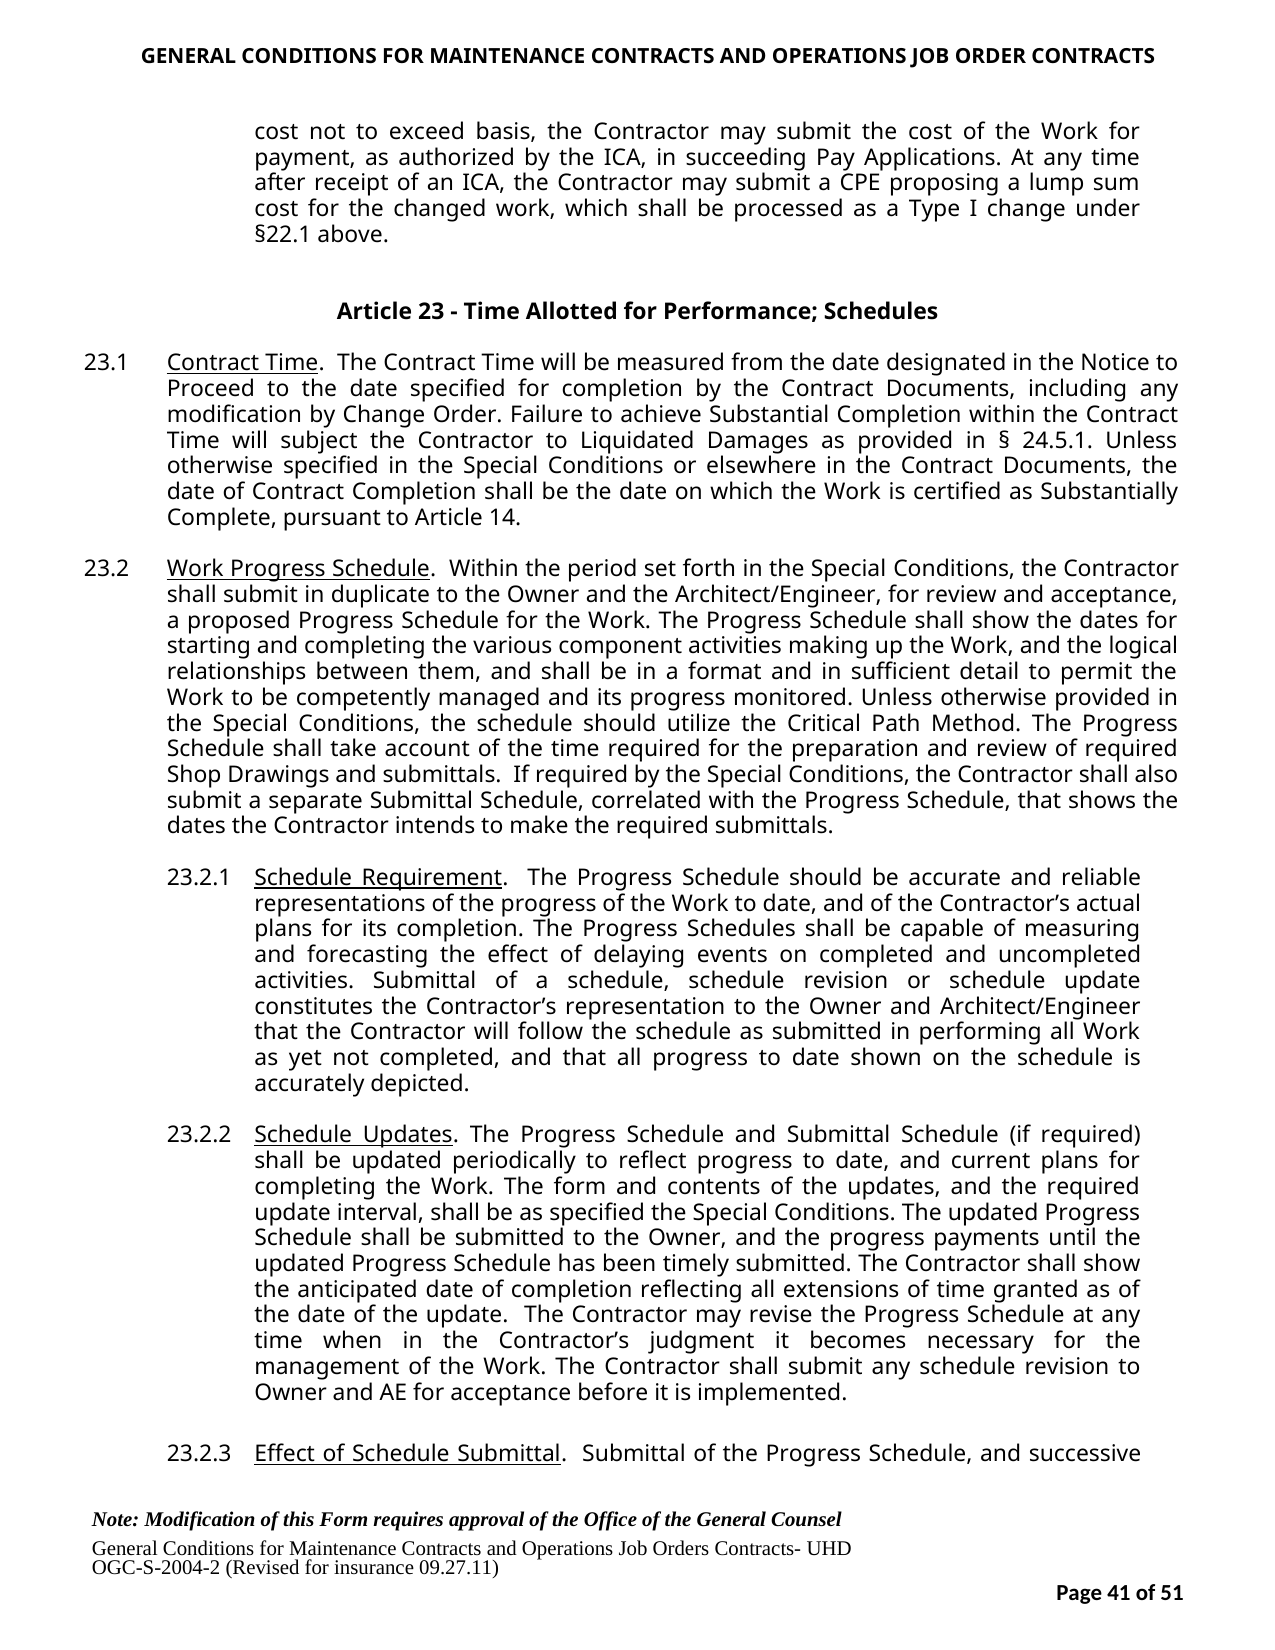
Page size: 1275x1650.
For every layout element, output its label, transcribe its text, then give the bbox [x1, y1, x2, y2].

list Work Progress Schedule. Within the period set forth in the Special Conditions, the Contractor shall submit in duplicate to the Owner and the Architect/Engineer, for review and acceptance, a proposed Progress Schedule for the Work. The Progress Schedule shall show the dates for starting and completing the various component activities making up the Work, and the logical relationships between them, and shall be in a format and in sufficient detail to permit the Work to be competently managed and its progress monitored. Unless otherwise provided in the Special Conditions, the schedule should utilize the Critical Path Method. The Progress Schedule shall take account of the time required for the preparation and review of required Shop Drawings and submittals. If required by the Special Conditions, the Contractor shall also submit a separate Submittal Schedule, correlated with the Progress Schedule, that shows the dates the Contractor intends to make the required submittals. [129, 556, 1179, 839]
text Article 23 - Time Allotted for Performance; Schedules [92, 299, 1183, 324]
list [167, 119, 1142, 247]
list Schedule Requirement. The Progress Schedule should be accurate and reliable representations of the progress of the Work to date, and of the Contractor’s actual plans for its completion. The Progress Schedules shall be capable of measuring and forecasting the effect of delaying events on completed and uncompleted activities. Submittal of a schedule, schedule revision or schedule update constitutes the Contractor’s representation to the Owner and Architect/Engineer that the Contractor will follow the schedule as submitted in performing all Work as yet not completed, and that all progress to date shown on the schedule is accurately depicted. [167, 865, 1142, 1096]
list Schedule Updates. The Progress Schedule and Submittal Schedule (if required) shall be updated periodically to reflect progress to date, and current plans for completing the Work. The form and contents of the updates, and the required update interval, shall be as specified the Special Conditions. The updated Progress Schedule shall be submitted to the Owner, and the progress payments until the updated Progress Schedule has been timely submitted. The Contractor shall show the anticipated date of completion reflecting all extensions of time granted as of the date of the update. The Contractor may revise the Progress Schedule at any time when in the Contractor’s judgment it becomes necessary for the management of the Work. The Contractor shall submit any schedule revision to Owner and AE for acceptance before it is implemented. [167, 1122, 1142, 1405]
list Contract Time. The Contract Time will be measured from the date designated in the Notice to Proceed to the date specified for completion by the Contract Documents, including any modification by Change Order. Failure to achieve Substantial Completion within the Contract Time will subject the Contractor to Liquidated Damages as provided in § 24.5.1. Unless otherwise specified in the Special Conditions or elsewhere in the Contract Documents, the date of Contract Completion shall be the date on which the Work is certified as Substantially Complete, pursuant to Article 14. [129, 350, 1179, 530]
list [167, 1441, 1142, 1467]
